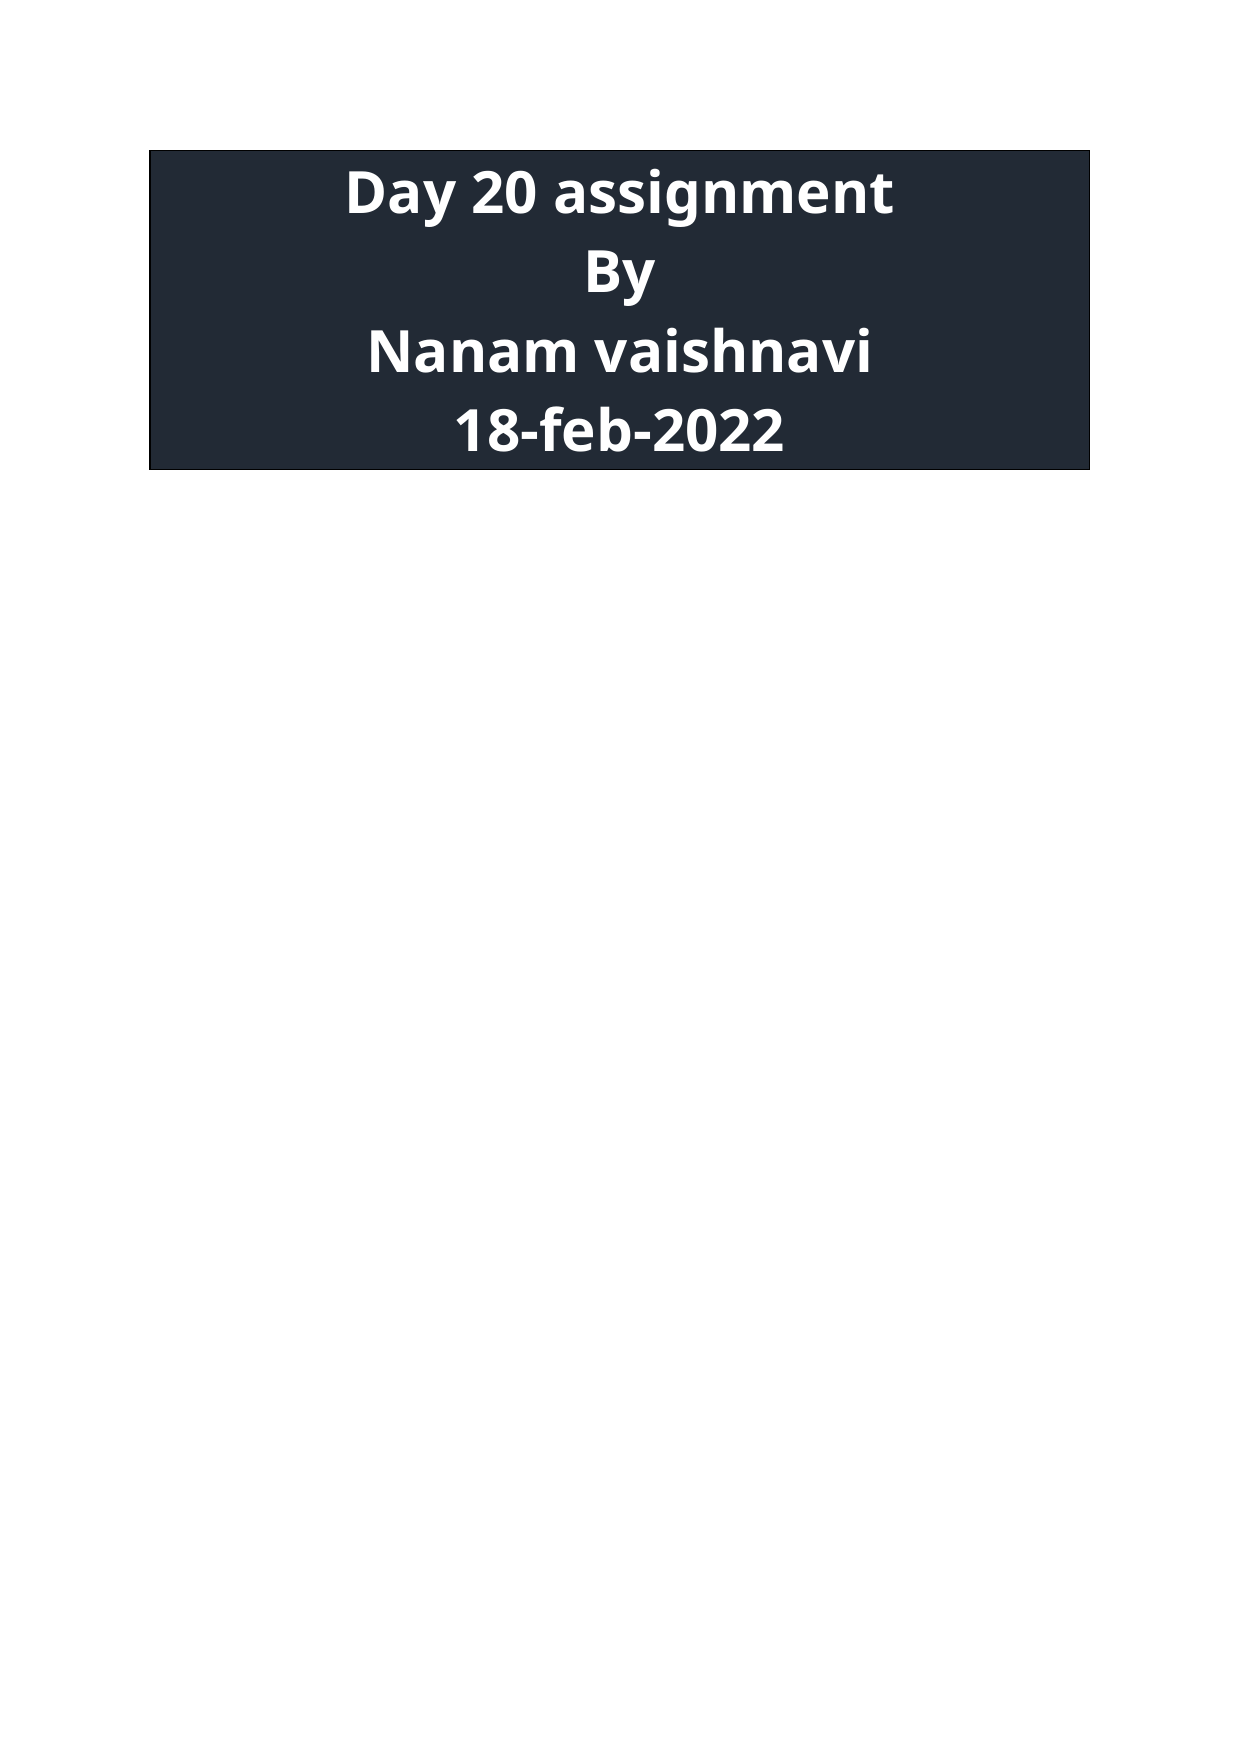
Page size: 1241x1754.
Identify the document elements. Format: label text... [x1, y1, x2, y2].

table_header Day 20 assignment By Nanam vaishnavi 18-feb-2022 [151, 151, 1089, 469]
